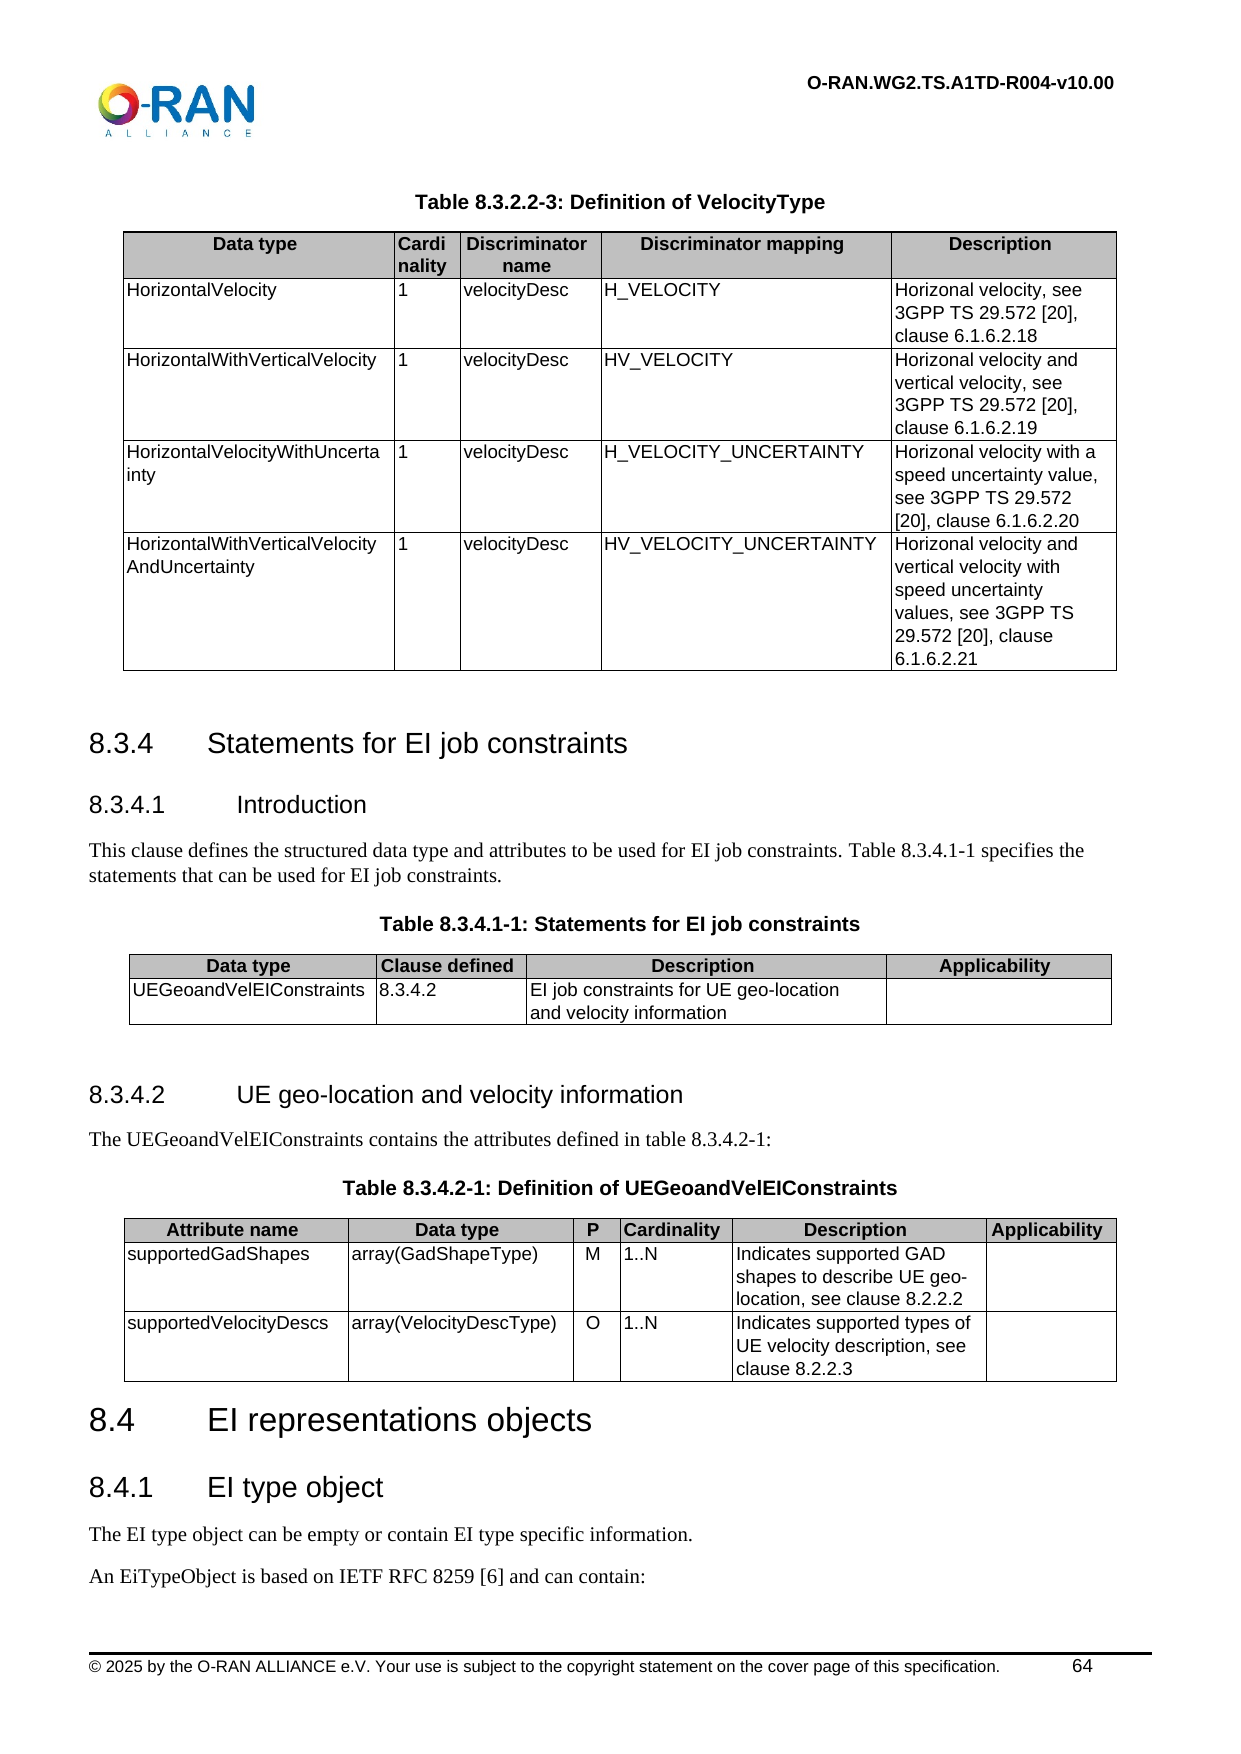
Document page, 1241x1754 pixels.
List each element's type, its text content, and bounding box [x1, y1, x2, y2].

subtitle 8.3.4.1 Introduction [89, 791, 1152, 819]
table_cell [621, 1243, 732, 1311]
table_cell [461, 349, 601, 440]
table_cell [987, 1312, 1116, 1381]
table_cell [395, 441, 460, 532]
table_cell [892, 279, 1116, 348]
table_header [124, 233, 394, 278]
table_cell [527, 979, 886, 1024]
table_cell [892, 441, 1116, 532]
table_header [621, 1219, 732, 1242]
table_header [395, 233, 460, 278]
text Table 8.3.4.2-1: Definition of UEGeoandVelEIConstraints [89, 1176, 1152, 1200]
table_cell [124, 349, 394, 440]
text Table 8.3.4.1-1: Statements for EI job constraints [89, 912, 1152, 936]
text Table 8.3.2.2-3: Definition of VelocityType [89, 189, 1152, 213]
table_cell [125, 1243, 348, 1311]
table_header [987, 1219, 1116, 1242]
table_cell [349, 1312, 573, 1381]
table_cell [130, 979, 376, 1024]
subtitle 8.4 EI representations objects [89, 1400, 1152, 1439]
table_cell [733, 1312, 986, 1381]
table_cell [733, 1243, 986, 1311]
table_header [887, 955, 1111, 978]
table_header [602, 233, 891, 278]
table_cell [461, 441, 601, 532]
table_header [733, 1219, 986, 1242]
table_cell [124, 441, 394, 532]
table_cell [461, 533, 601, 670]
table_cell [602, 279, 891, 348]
text This clause defines the structured data type and attributes to be used for EI job constraints. Table 8.3.4.1-1 specifies the statements that can be used for EI job constraints. [89, 838, 1152, 887]
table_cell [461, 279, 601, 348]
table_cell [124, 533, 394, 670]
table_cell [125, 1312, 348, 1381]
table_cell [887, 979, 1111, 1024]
subtitle 8.4.1 EI type object [89, 1470, 1152, 1503]
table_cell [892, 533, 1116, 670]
subtitle 8.3.4.2 UE geo-location and velocity information [89, 1080, 1152, 1109]
text The UEGeoandVelEIConstraints contains the attributes defined in table 8.3.4.2-1: [89, 1127, 1152, 1151]
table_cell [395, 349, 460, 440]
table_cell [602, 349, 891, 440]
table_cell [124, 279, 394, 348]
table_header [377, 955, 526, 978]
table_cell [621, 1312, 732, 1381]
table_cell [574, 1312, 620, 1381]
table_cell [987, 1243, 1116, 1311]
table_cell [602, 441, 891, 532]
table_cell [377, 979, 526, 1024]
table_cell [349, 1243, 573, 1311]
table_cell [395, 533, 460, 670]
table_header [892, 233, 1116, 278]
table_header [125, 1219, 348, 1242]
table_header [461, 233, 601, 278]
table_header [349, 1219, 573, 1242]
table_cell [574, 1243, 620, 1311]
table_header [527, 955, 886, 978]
text An EiTypeObject is based on IETF RFC 8259 [6] and can contain: [89, 1564, 1152, 1588]
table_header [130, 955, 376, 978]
picture [88, 70, 268, 148]
subtitle 8.3.4 Statements for EI job constraints [89, 726, 1152, 759]
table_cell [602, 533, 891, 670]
text The EI type object can be empty or contain EI type specific information. [89, 1522, 1152, 1546]
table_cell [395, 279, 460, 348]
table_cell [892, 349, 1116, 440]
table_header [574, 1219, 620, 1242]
